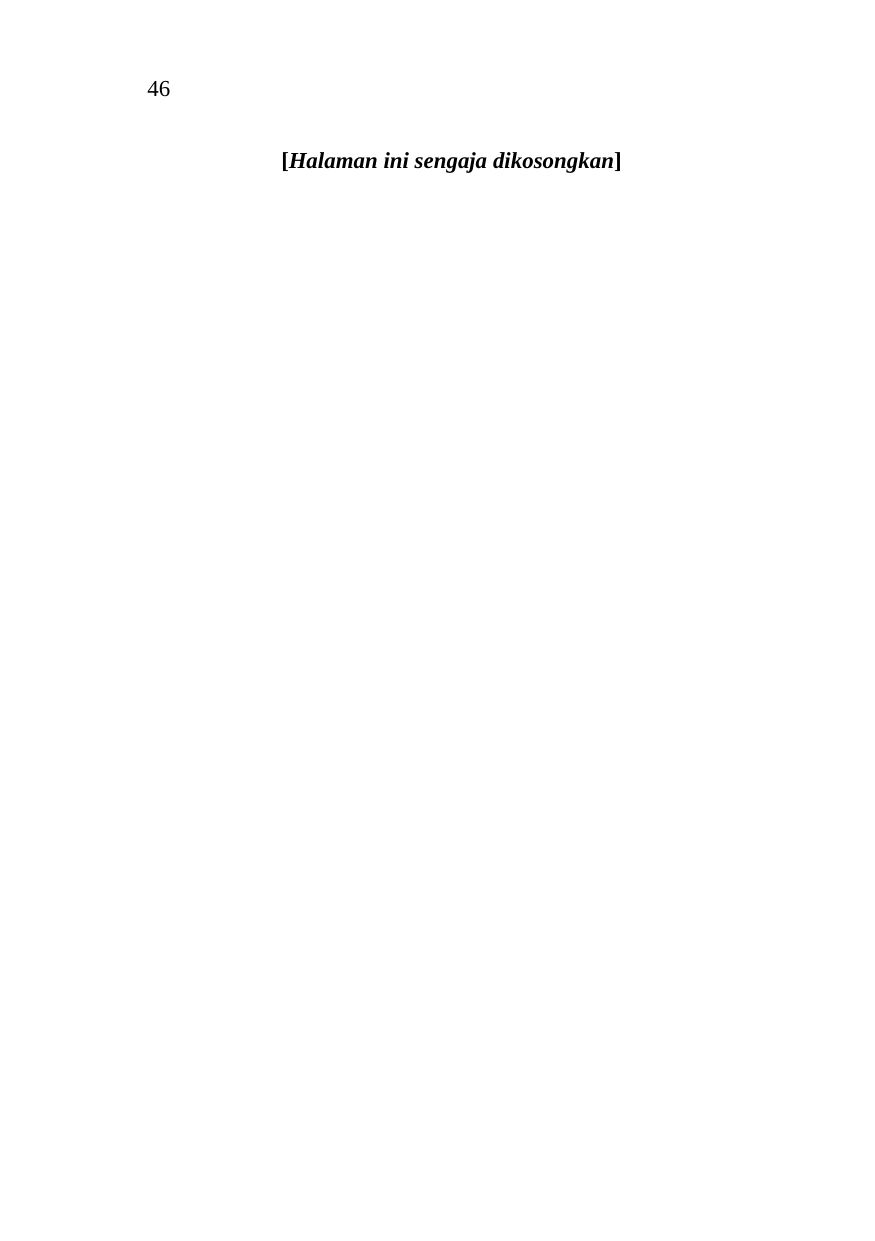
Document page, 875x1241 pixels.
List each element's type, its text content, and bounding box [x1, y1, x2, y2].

text [Halaman ini sengaja dikosongkan] [147, 147, 756, 173]
